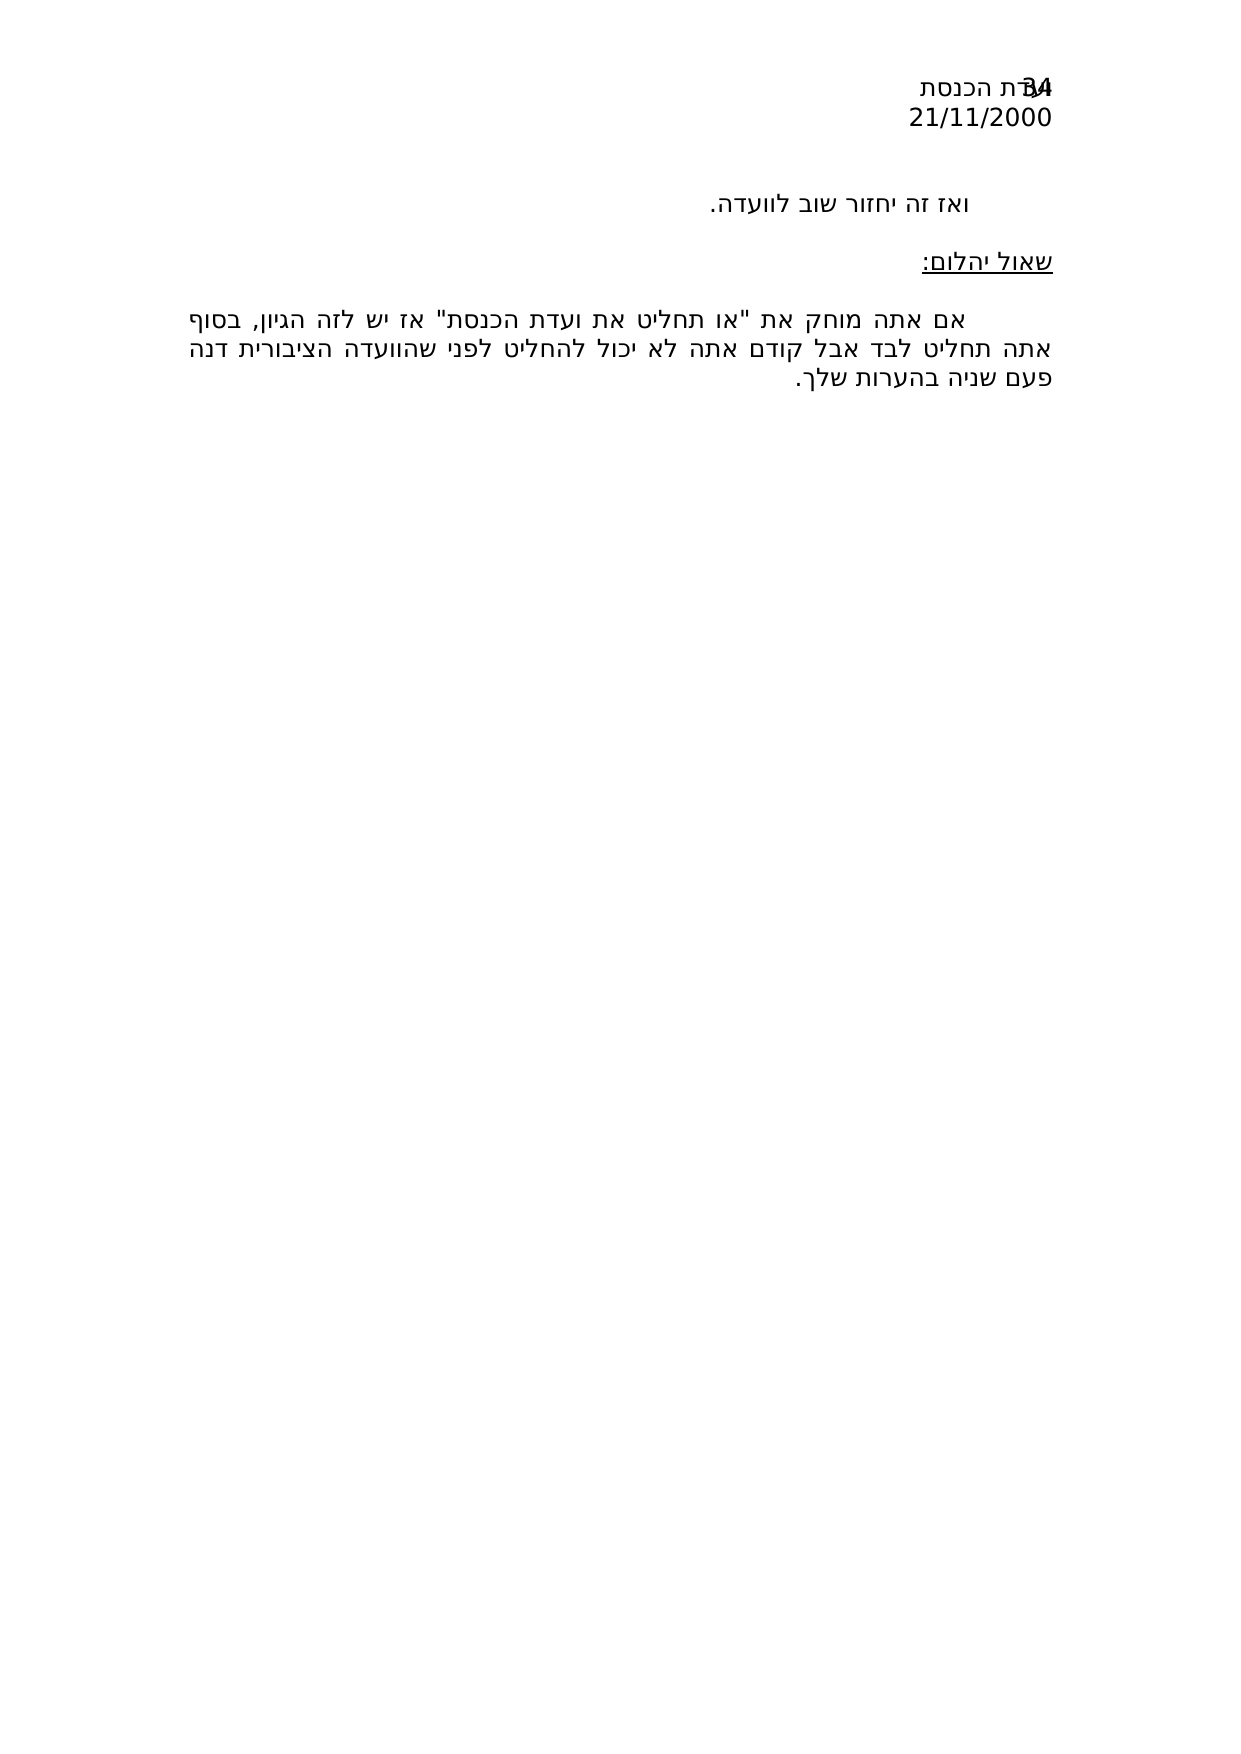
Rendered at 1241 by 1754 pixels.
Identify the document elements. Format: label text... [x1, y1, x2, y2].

text אם אתה מוחק את "או תחליט את ועדת הכנסת" אז יש לזה הגיון, בסוף אתה תחליט לבד אבל קודם אתה לא יכול להחליט לפני שהוועדה הציבורית דנה פעם שניה בהערות שלך. [187, 305, 1053, 393]
text שאול יהלום: [187, 247, 1053, 276]
text ואז זה יחזור שוב לוועדה. [187, 189, 1053, 218]
